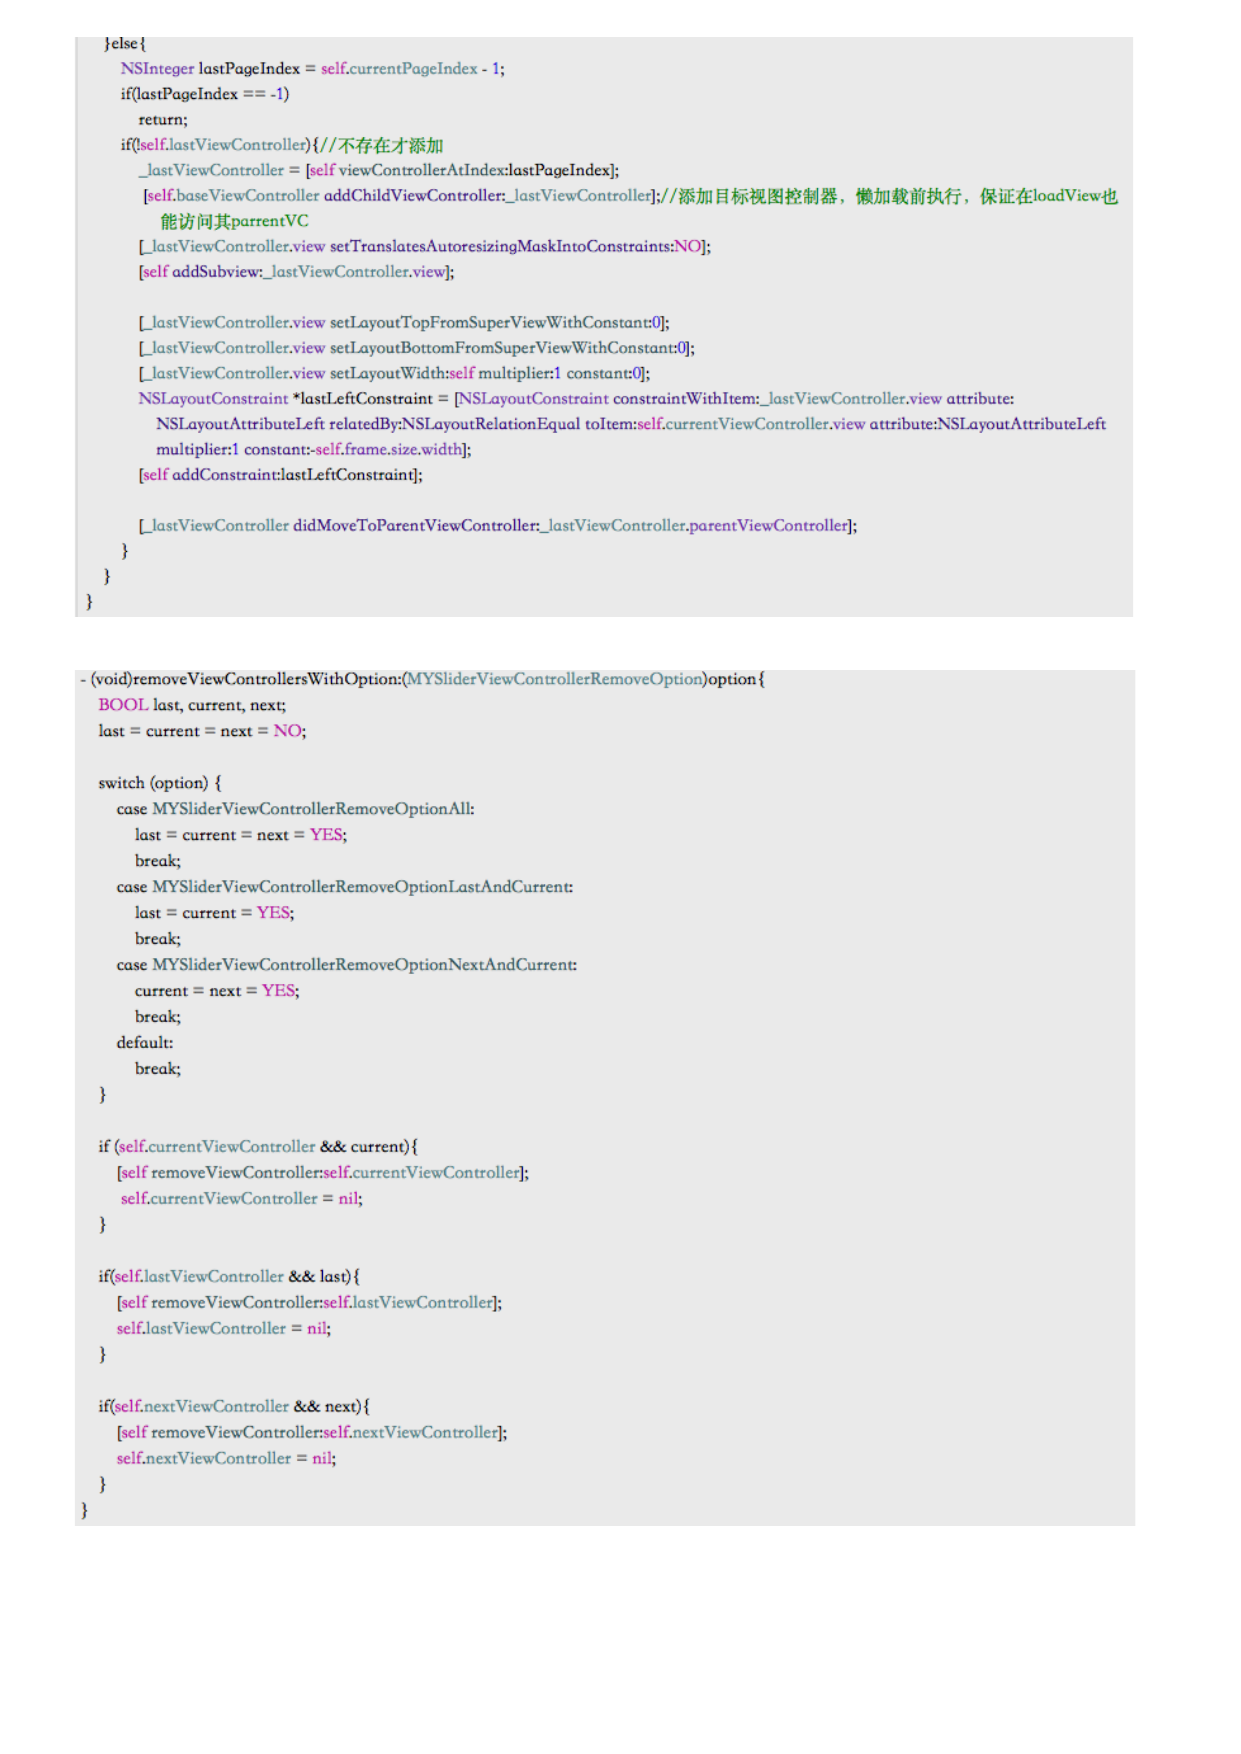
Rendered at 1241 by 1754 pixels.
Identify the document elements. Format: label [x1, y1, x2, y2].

picture [74, 670, 1136, 1526]
picture [74, 37, 1134, 617]
